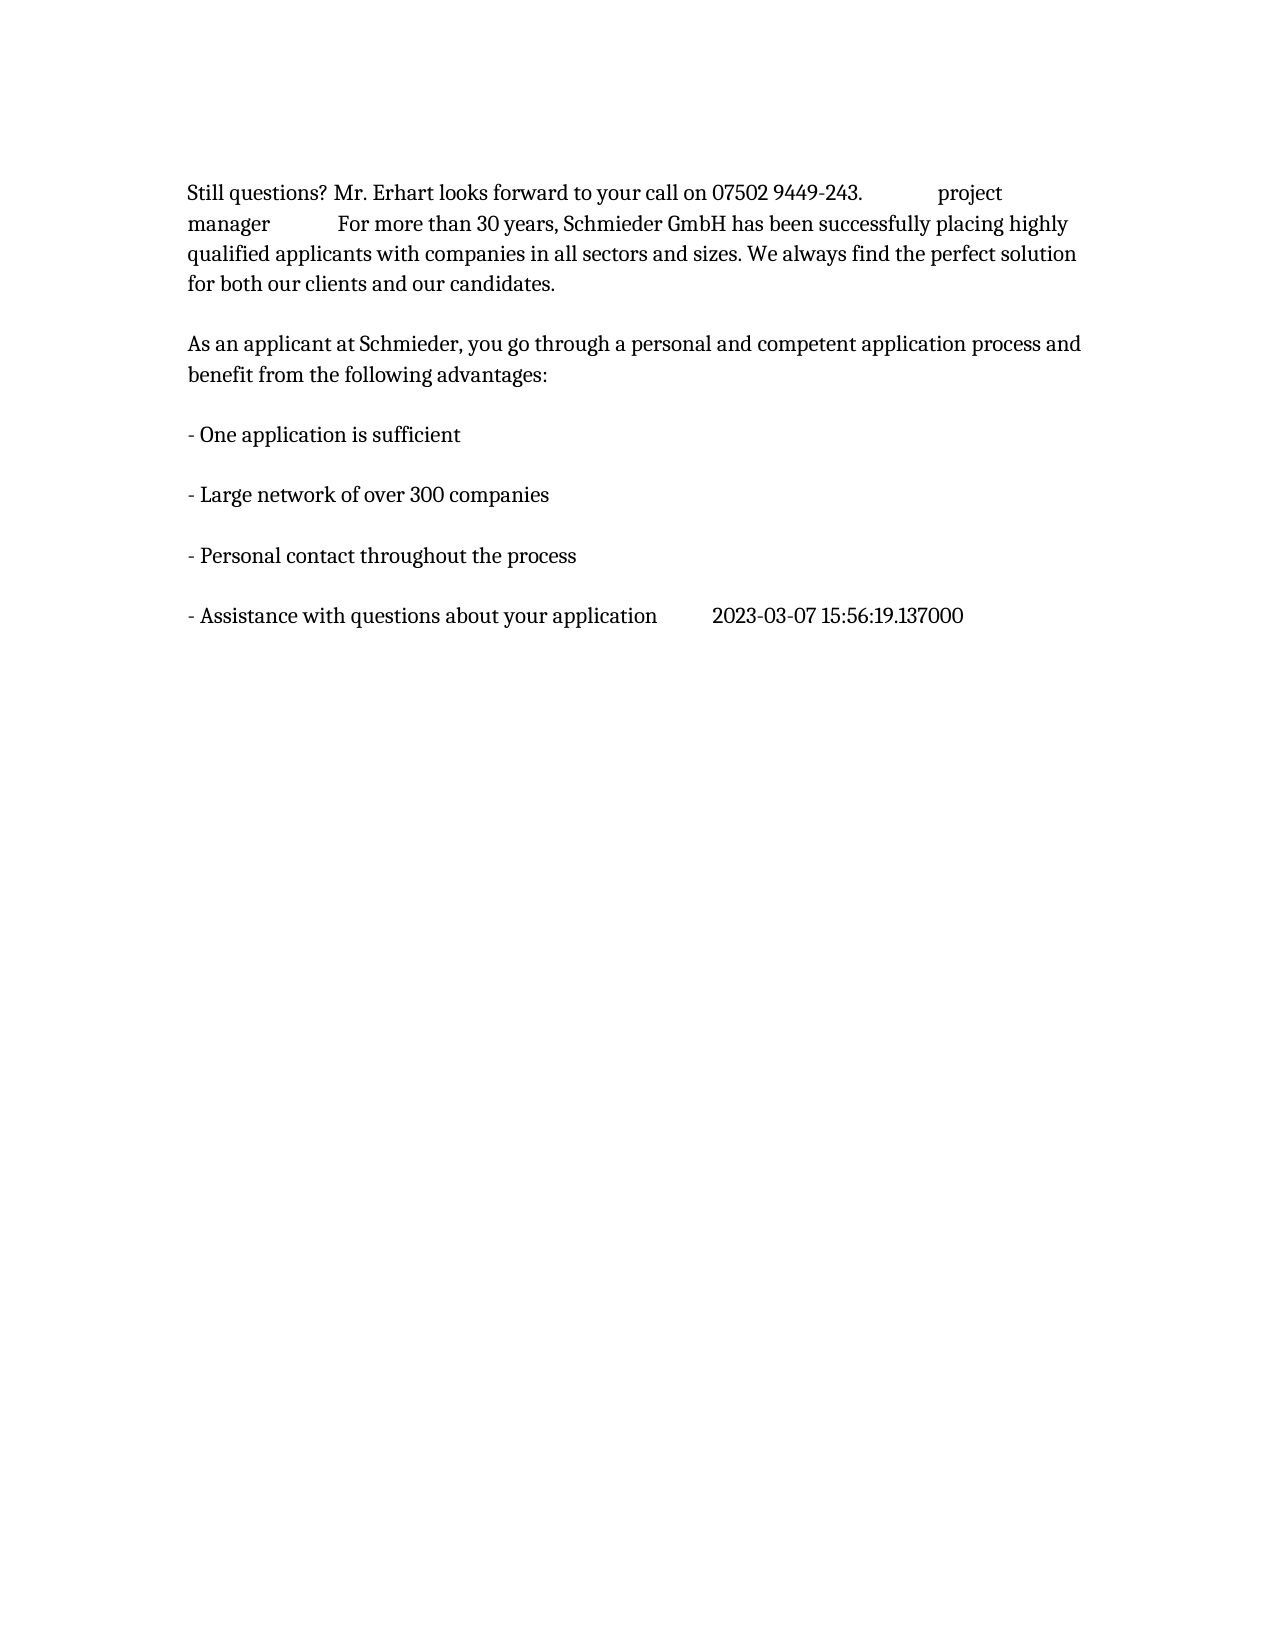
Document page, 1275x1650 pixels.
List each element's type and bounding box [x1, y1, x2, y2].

text [187, 150, 1087, 660]
